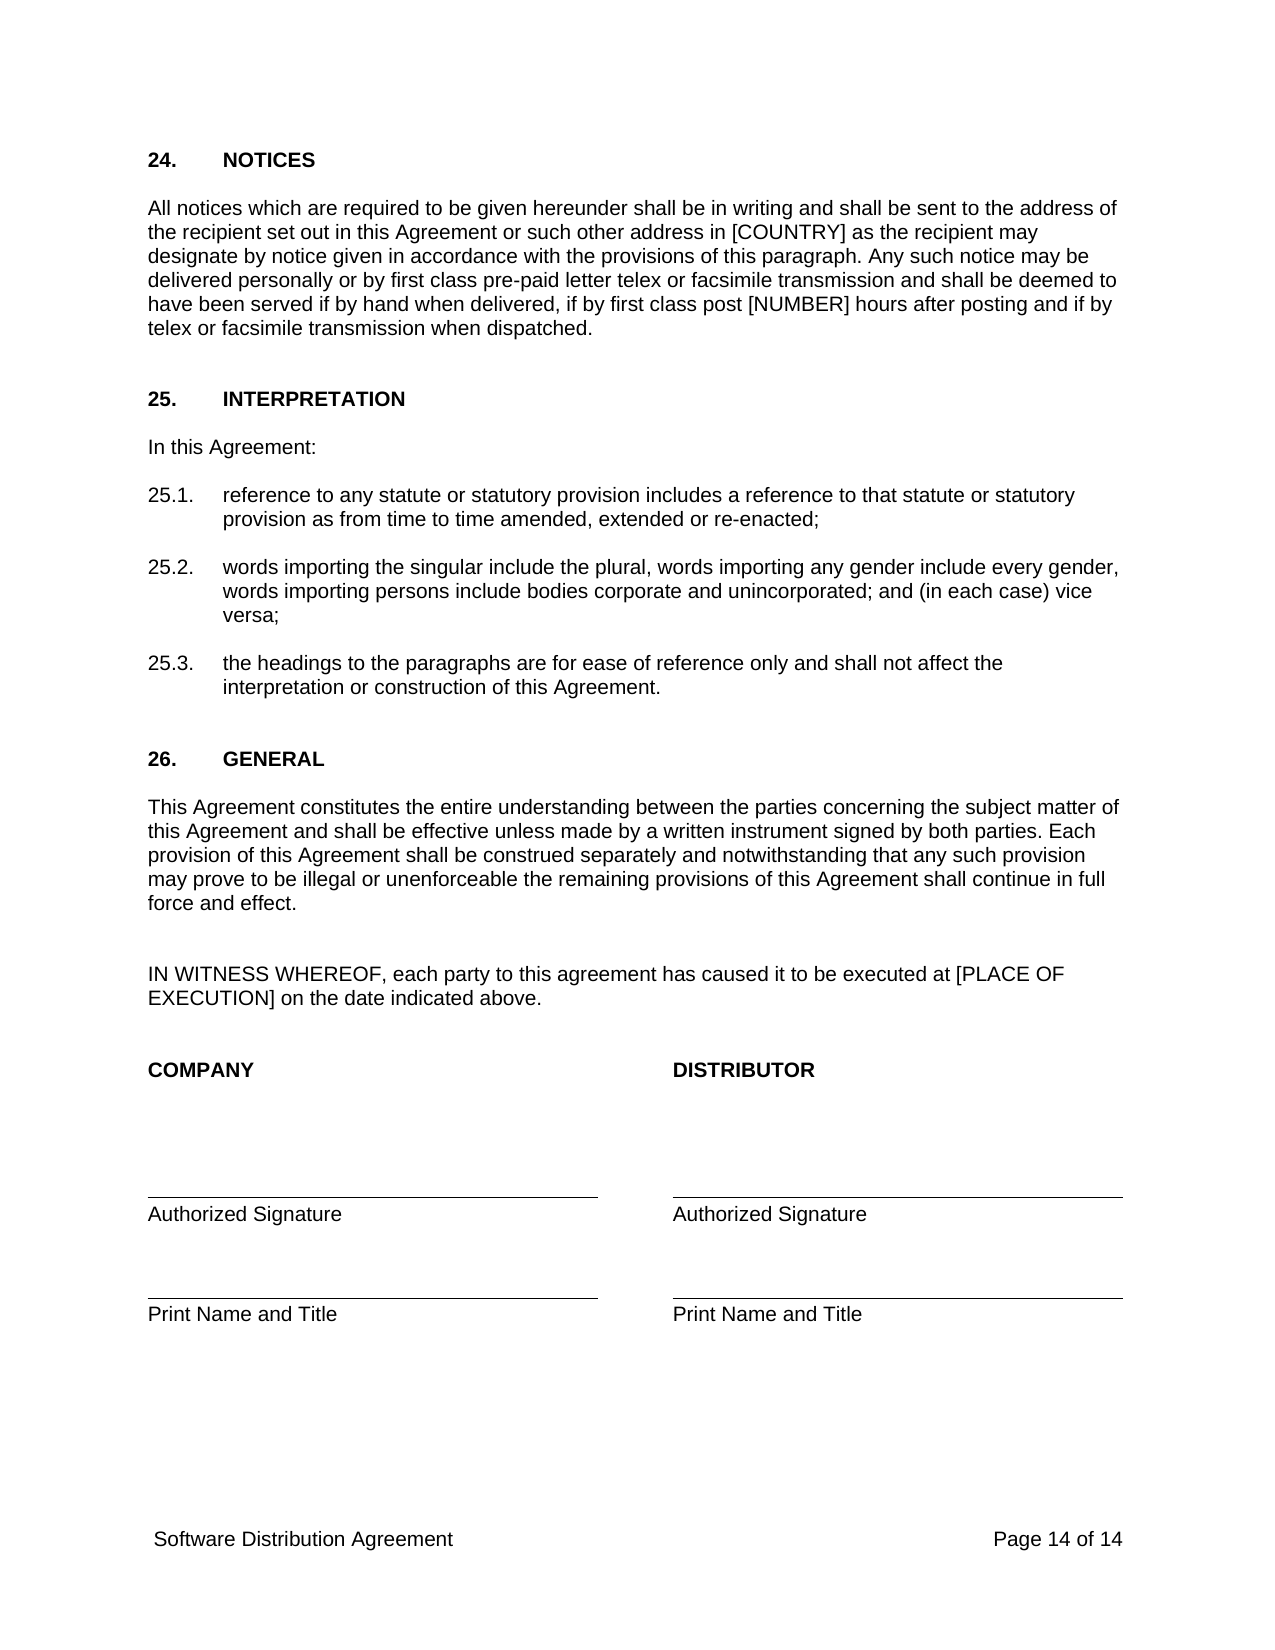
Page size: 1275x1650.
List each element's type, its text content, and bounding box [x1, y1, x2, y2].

text 25.1. reference to any statute or statutory provision includes a reference to that statute or statutory provision as from time to time amended, extended or re-enacted; [148, 483, 1127, 531]
text Print Name and Title Print Name and Title [148, 1302, 1127, 1326]
text In this Agreement: [148, 435, 1127, 459]
text 26. GENERAL [148, 747, 1127, 771]
text 25.2. words importing the singular include the plural, words importing any gender include every gender, words importing persons include bodies corporate and unincorporated; and (in each case) vice versa; [148, 555, 1127, 627]
text IN WITNESS WHEREOF, each party to this agreement has caused it to be executed at [PLACE OF EXECUTION] on the date indicated above. [148, 962, 1127, 1010]
text All notices which are required to be given hereunder shall be in writing and shall be sent to the address of the recipient set out in this Agreement or such other address in [COUNTRY] as the recipient may designate by notice given in accordance with the provisions of this paragraph. Any such notice may be delivered personally or by first class pre-paid letter telex or facsimile transmission and shall be deemed to have been served if by hand when delivered, if by first class post [NUMBER] hours after posting and if by telex or facsimile transmission when dispatched. [148, 196, 1127, 339]
text 25.3. the headings to the paragraphs are for ease of reference only and shall not affect the interpretation or construction of this Agreement. [148, 651, 1127, 699]
text Authorized Signature Authorized Signature [148, 1202, 1127, 1226]
text 25. INTERPRETATION [148, 387, 1127, 411]
text This Agreement constitutes the entire understanding between the parties concerning the subject matter of this Agreement and shall be effective unless made by a written instrument signed by both parties. Each provision of this Agreement shall be construed separately and notwithstanding that any such provision may prove to be illegal or unenforceable the remaining provisions of this Agreement shall continue in full force and effect. [148, 794, 1127, 914]
subtitle COMPANY DISTRIBUTOR [148, 1058, 1127, 1082]
text 24. NOTICES [148, 148, 1127, 172]
